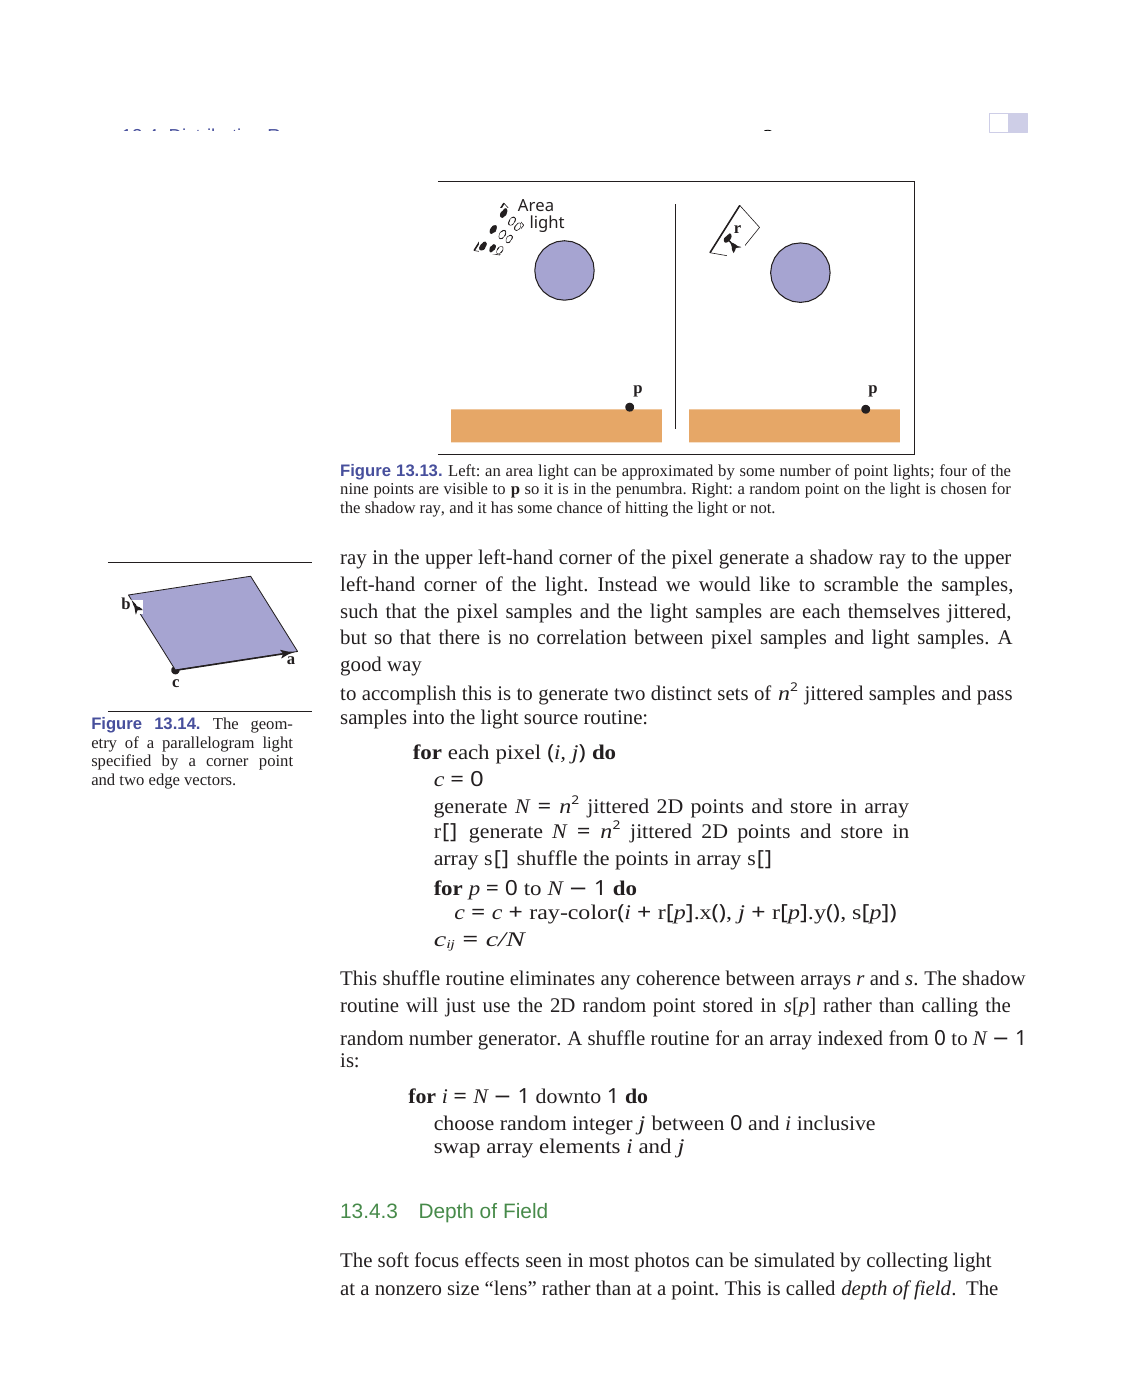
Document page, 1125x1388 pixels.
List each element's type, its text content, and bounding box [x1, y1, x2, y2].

text choose random integer j between 0 and i inclusive [433, 1111, 1052, 1135]
text cij = c/N [433, 924, 1052, 952]
text ray in the upper left-hand corner of the pixel generate a shadow ray to the upper left-hand corner of the light. Instead we would like to scramble the samples, such that the pixel samples and the light samples are each themselves jittered, but so that there is no correlation between pixel samples and light samples. A good way [340, 545, 1013, 676]
text random number generator. A shuffle routine for an array indexed from 0 to N − 1 [340, 1021, 1052, 1051]
text The soft focus effects seen in most photos can be simulated by collecting light at a nonzero size “lens” rather than at a point. This is called depth of field. The [340, 1248, 1007, 1300]
picture [727, 238, 746, 260]
text generate N = n2 jittered 2D points and store in array r[] generate N = n2 jittered 2D points and store in array s[] shuffle the points in array s[] [433, 793, 909, 871]
text Figure 13.13. Left: an area light can be approximated by some number of point lights; four of the nine points are visible to p so it is in the penumbra. Right: a random point on the light is chosen for the shadow ray, and it has some chance of hitting the light or not. [340, 461, 1013, 517]
text This shuffle routine eliminates any coherence between arrays r and s. The shadow routine will just use the 2D random point stored in s[p] rather than calling the [340, 966, 1052, 1017]
list Depth of Field [340, 1198, 1052, 1222]
text for i = N − 1 downto 1 do [141, 1075, 914, 1111]
text c = 0 [433, 765, 1052, 792]
picture [479, 208, 521, 254]
picture [131, 599, 143, 615]
text is: [340, 1051, 1052, 1071]
text Figure 13.14. The geom- etry of a parallelogram light specified by a corner point and two edge vectors. [91, 715, 293, 789]
text for each pixel (i, j) do [413, 737, 1052, 765]
text for p = 0 to N − 1 do [433, 871, 1052, 901]
text to accomplish this is to generate two distinct sets of n2 jittered samples and pass samples into the light source routine: [340, 678, 1013, 729]
text c = c + ray-color(i + r[p].x(), j + r[p].y(), s[p]) [454, 901, 1052, 924]
text swap array elements i and j [433, 1135, 1052, 1159]
